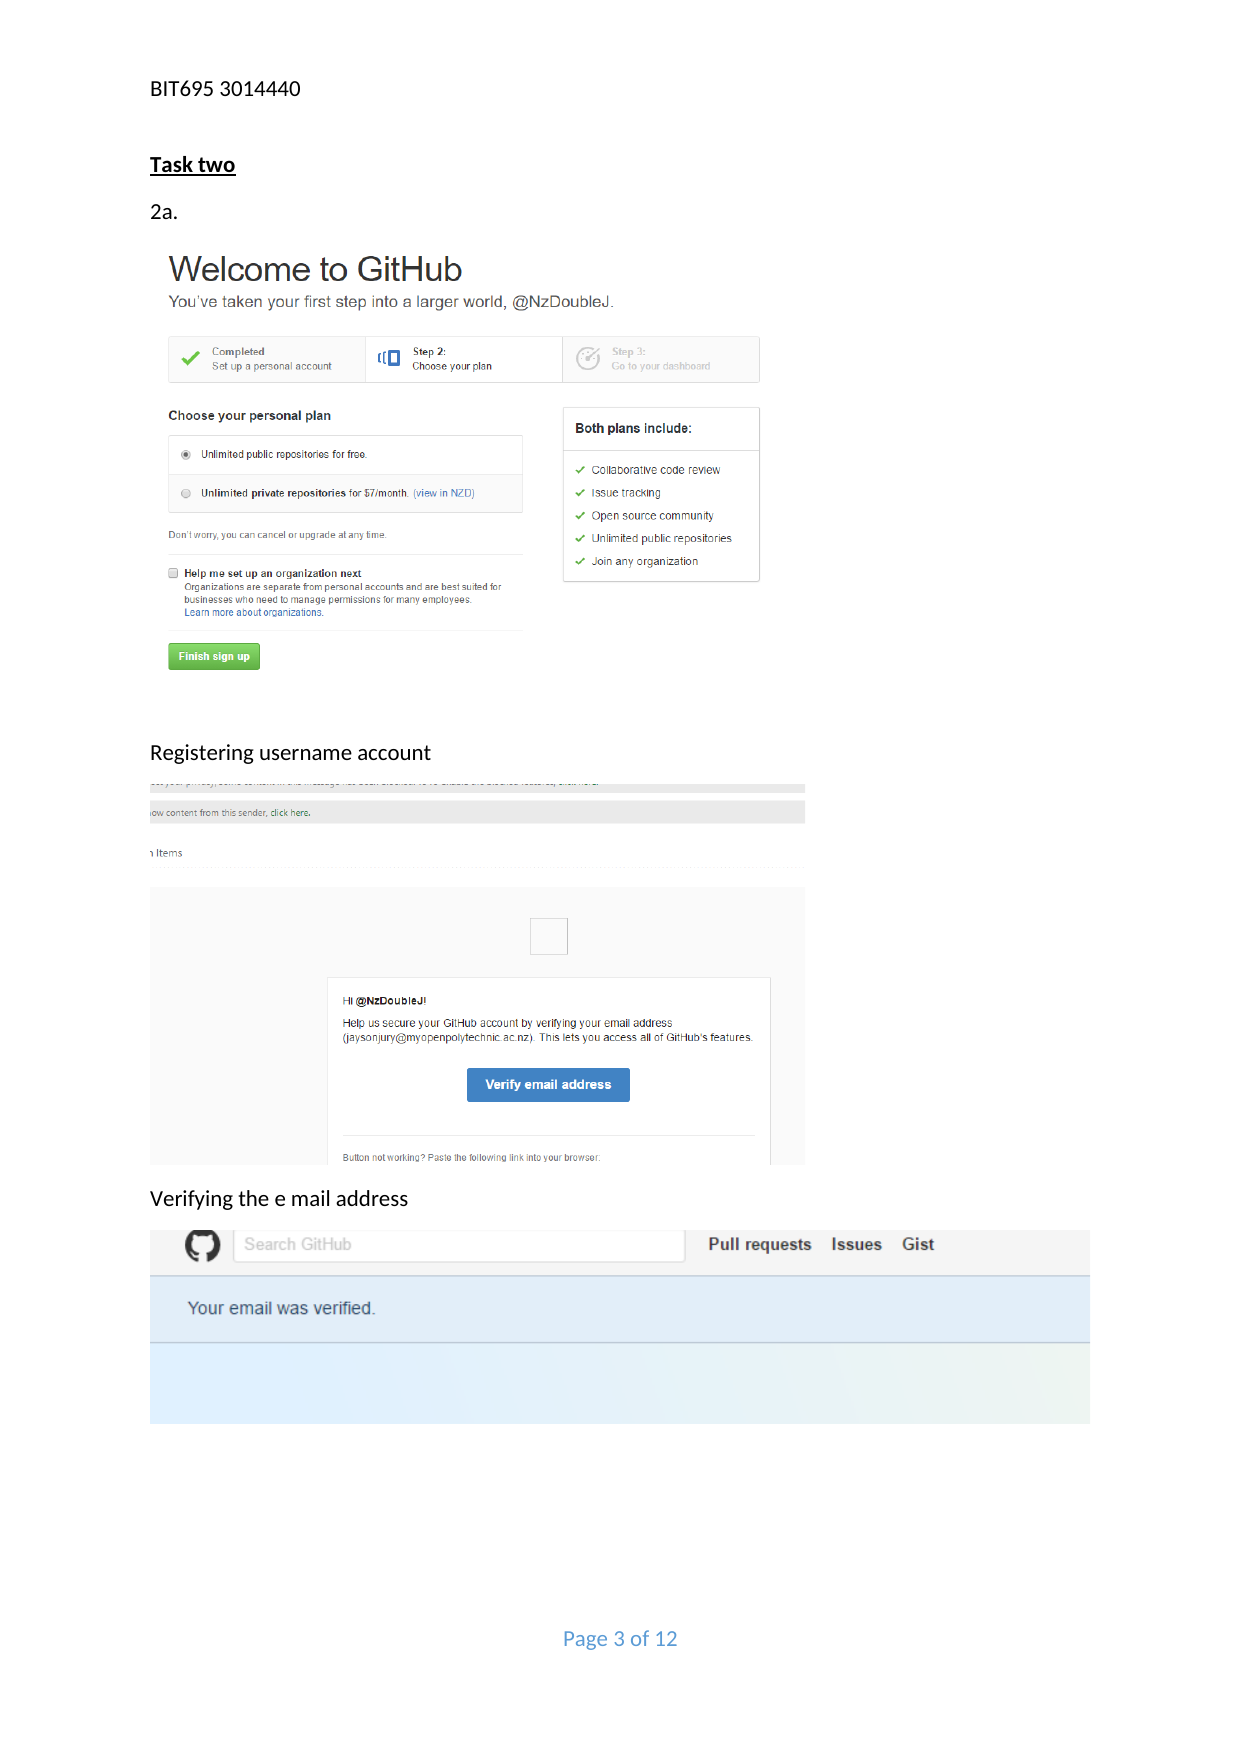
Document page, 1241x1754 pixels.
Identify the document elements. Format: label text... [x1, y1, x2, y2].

text Verifying the e mail address [150, 1184, 1090, 1212]
picture [150, 243, 778, 672]
picture [150, 784, 805, 1165]
text 2a. [150, 197, 1090, 225]
text Registering username account [150, 738, 1090, 766]
text Task two [150, 150, 1090, 178]
picture [150, 1230, 1091, 1424]
